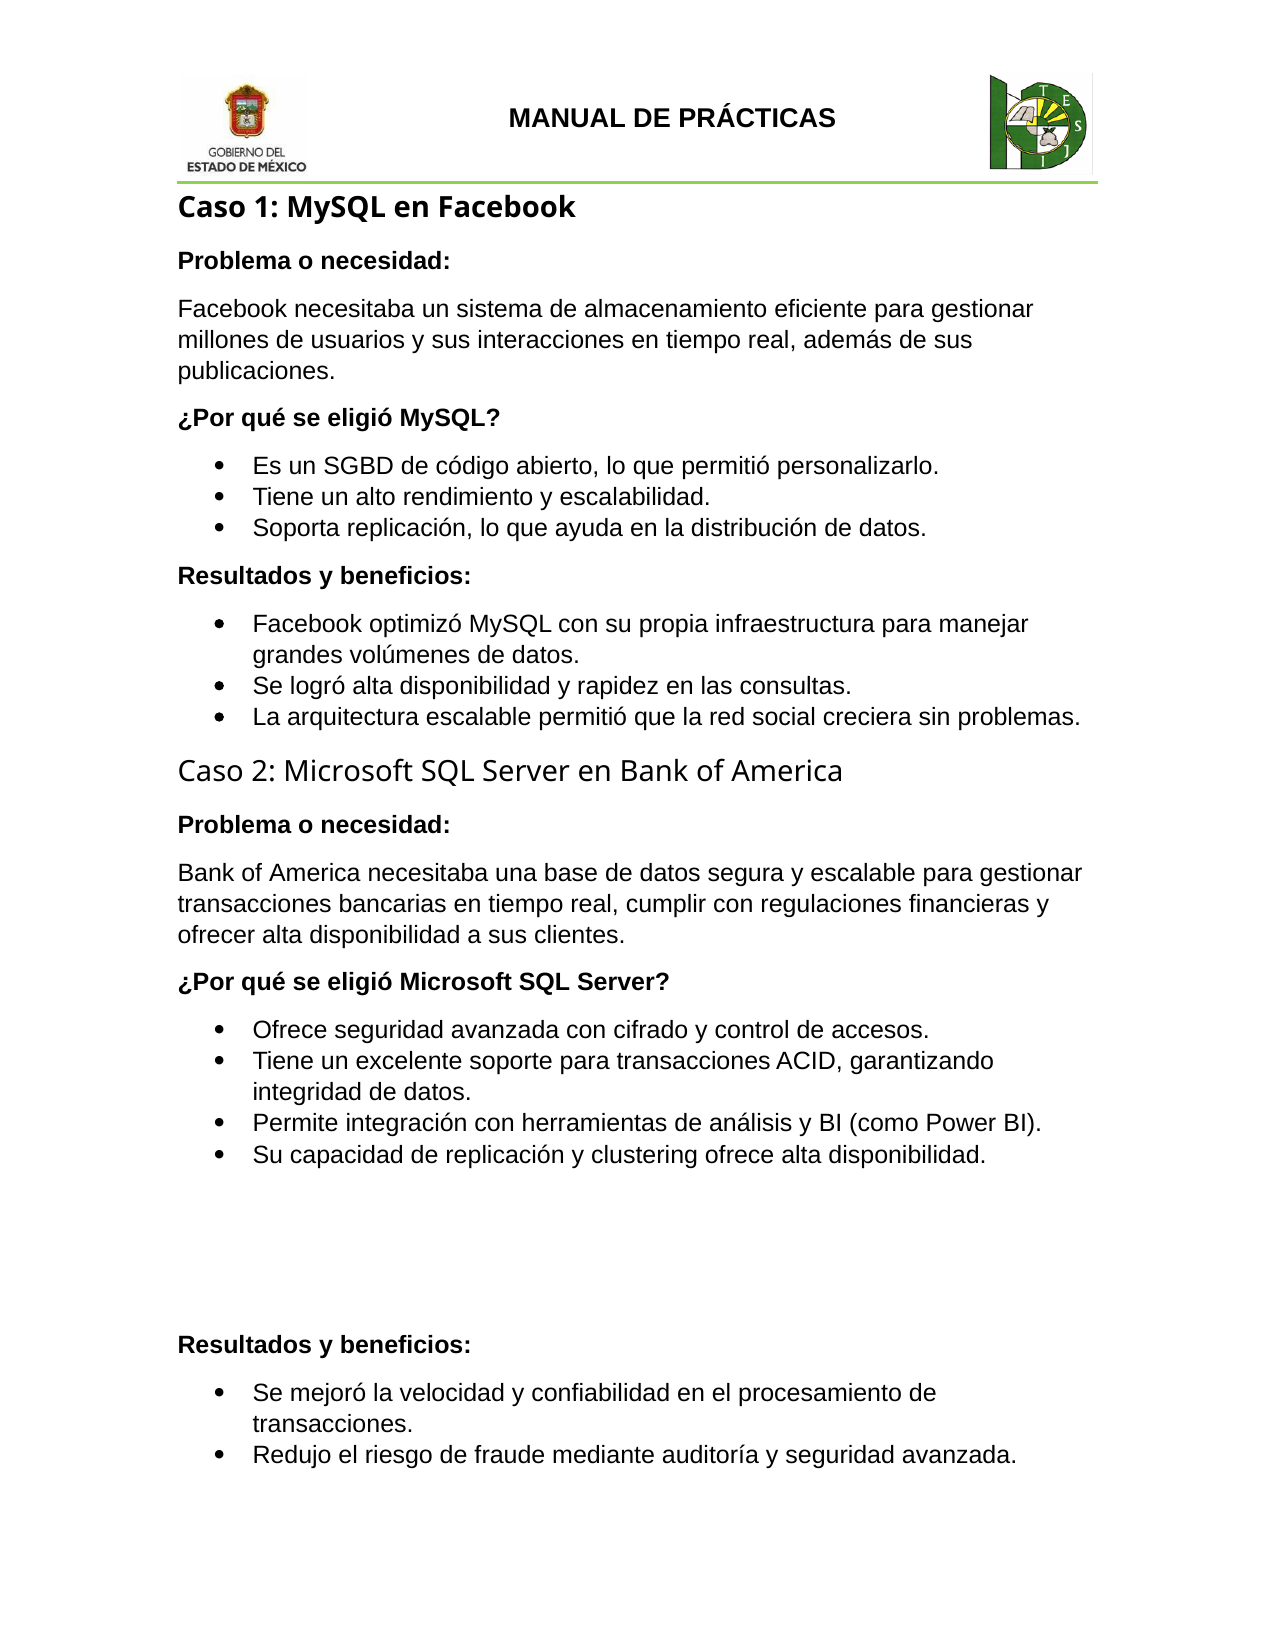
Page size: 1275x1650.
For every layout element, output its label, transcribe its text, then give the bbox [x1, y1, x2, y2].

list Permite integración con herramientas de análisis y BI (como Power BI). [215, 1108, 1098, 1137]
text Facebook necesitaba un sistema de almacenamiento eficiente para gestionar millones de usuarios y sus interacciones en tiempo real, además de sus publicaciones. [177, 294, 1098, 384]
text Problema o necesidad: [177, 809, 1098, 838]
text Caso 2: Microsoft SQL Server en Bank of America [177, 750, 1098, 790]
text Problema o necesidad: [177, 246, 1098, 275]
text Bank of America necesitaba una base de datos segura y escalable para gestionar transacciones bancarias en tiempo real, cumplir con regulaciones financieras y ofrecer alta disponibilidad a sus clientes. [177, 858, 1098, 948]
text Resultados y beneficios: [177, 561, 1098, 590]
list Se mejoró la velocidad y confiabilidad en el procesamiento de transacciones. [215, 1378, 1098, 1438]
text ¿Por qué se eligió Microsoft SQL Server? [177, 967, 1098, 996]
picture [988, 73, 1093, 175]
text Caso 1: MySQL en Facebook [177, 186, 1098, 226]
list Se logró alta disponibilidad y rapidez en las consultas. [215, 671, 1098, 700]
text Resultados y beneficios: [177, 1331, 1098, 1359]
list Es un SGBD de código abierto, lo que permitió personalizarlo. [215, 451, 1098, 480]
list Soporta replicación, lo que ayuda en la distribución de datos. [215, 513, 1098, 542]
list Facebook optimizó MySQL con su propia infraestructura para manejar grandes volúmenes de datos. [215, 609, 1098, 669]
text ¿Por qué se eligió MySQL? [177, 403, 1098, 432]
list Su capacidad de replicación y clustering ofrece alta disponibilidad. [215, 1139, 1098, 1168]
picture [180, 75, 308, 179]
list Ofrece seguridad avanzada con cifrado y control de accesos. [215, 1015, 1098, 1044]
picture [508, 100, 891, 130]
list La arquitectura escalable permitió que la red social creciera sin problemas. [215, 702, 1098, 731]
list Redujo el riesgo de fraude mediante auditoría y seguridad avanzada. [215, 1440, 1098, 1469]
list Tiene un alto rendimiento y escalabilidad. [215, 482, 1098, 511]
list Tiene un excelente soporte para transacciones ACID, garantizando integridad de datos. [215, 1046, 1098, 1106]
